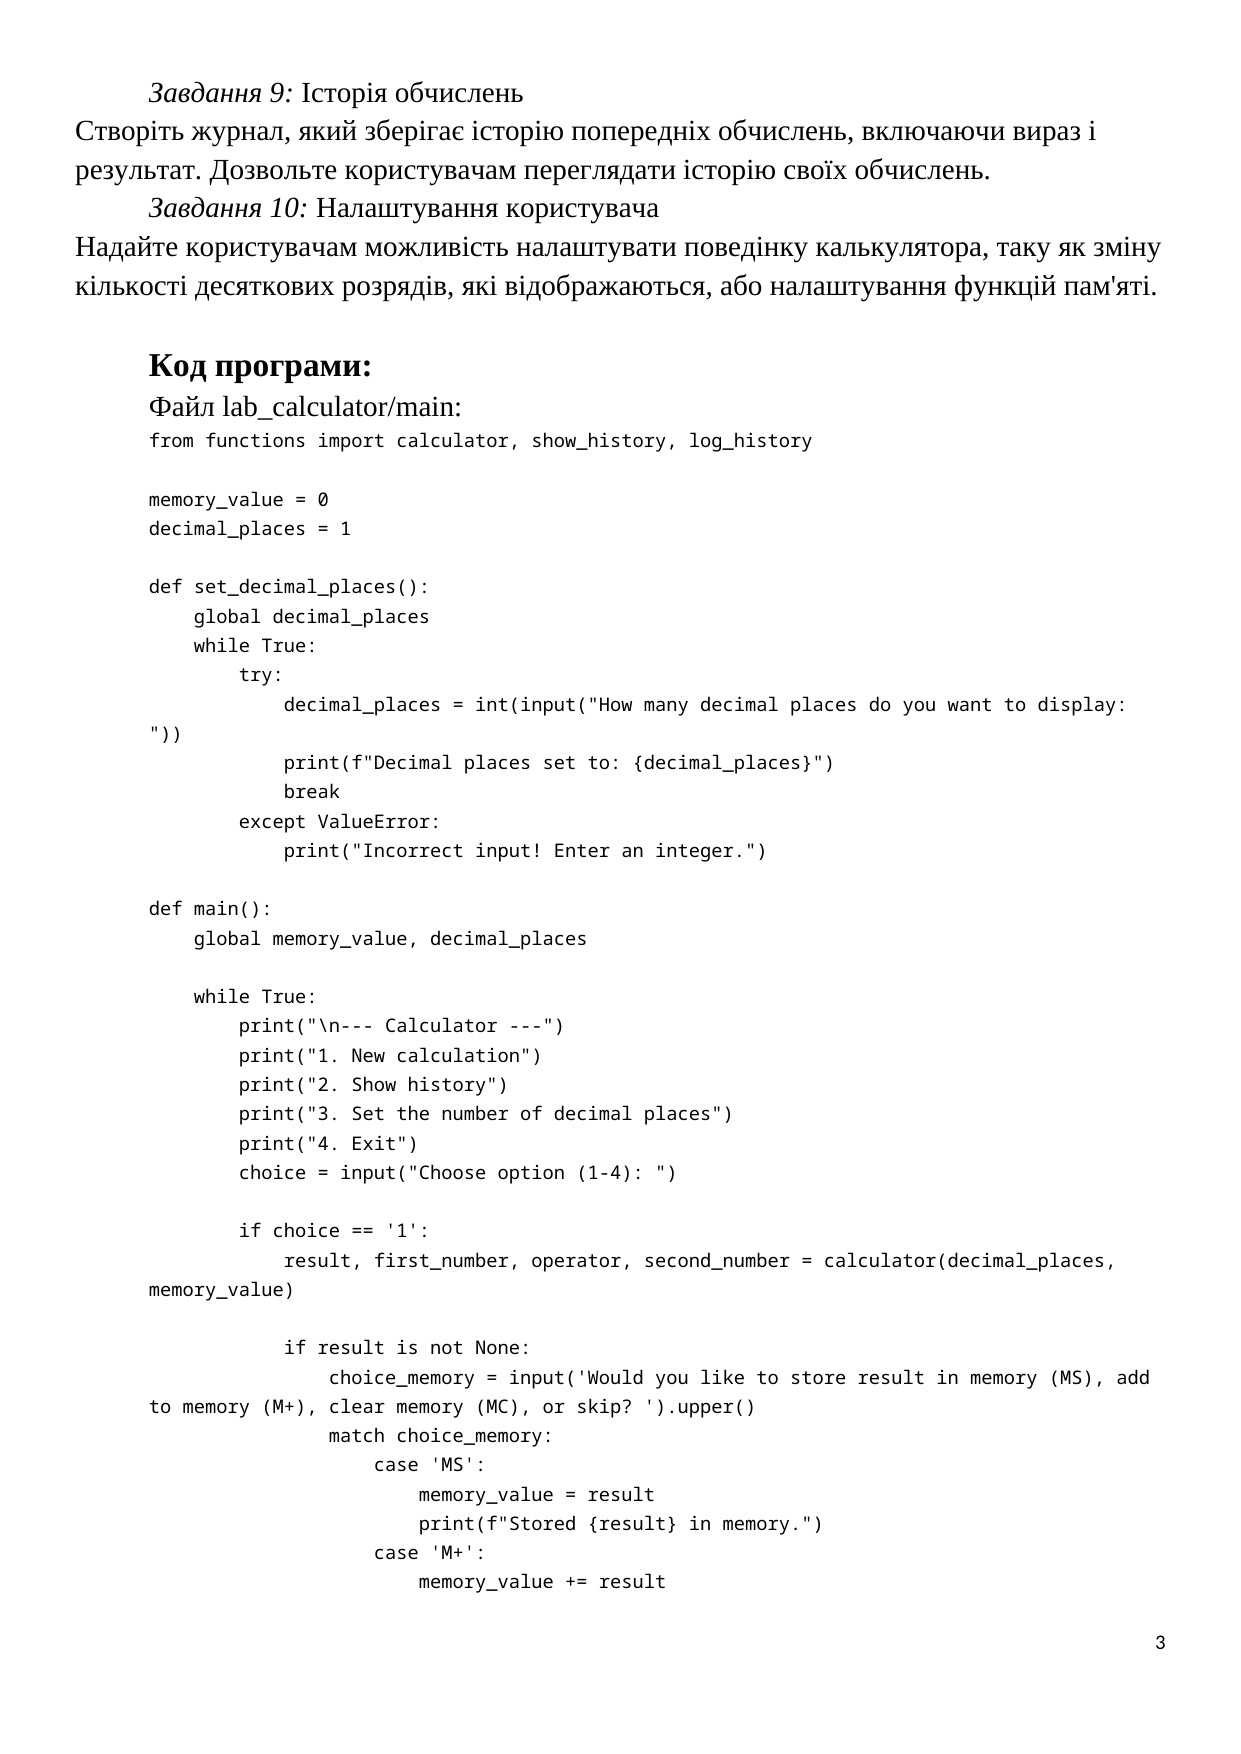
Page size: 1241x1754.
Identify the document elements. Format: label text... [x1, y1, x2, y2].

text while True: [149, 632, 1165, 658]
text Файл lab_calculator/main: [75, 389, 1165, 422]
text print("1. New calculation") [149, 1042, 1165, 1068]
text global decimal_places [149, 603, 1165, 628]
text print("Incorrect input! Enter an integer.") [149, 837, 1165, 863]
text decimal_places = 1 [149, 515, 1165, 541]
text memory_value += result [149, 1569, 1165, 1594]
text print(f"Stored {result} in memory.") [149, 1510, 1165, 1536]
text print("4. Exit") [149, 1130, 1165, 1155]
text print("3. Set the number of decimal places") [149, 1101, 1165, 1126]
text Створіть журнал, який зберігає історію попередніх обчислень, включаючи вираз і результат. Дозвольте користувачам переглядати історію своїх обчислень. [75, 113, 1165, 186]
text if choice == '1': [149, 1218, 1165, 1243]
text Надайте користувачам можливість налаштувати поведінку калькулятора, таку як зміну кількості десяткових розрядів, які відображаються, або налаштування функцій пам'яті. [75, 229, 1165, 301]
text except ValueError: [149, 808, 1165, 833]
text match choice_memory: [149, 1422, 1165, 1448]
text memory_value = result [149, 1481, 1165, 1507]
text break [149, 779, 1165, 804]
text def main(): [149, 896, 1165, 921]
text try: [149, 662, 1165, 687]
text print("\n--- Calculator ---") [149, 1013, 1165, 1038]
text choice = input("Choose option (1-4): ") [149, 1159, 1165, 1185]
text case 'M+': [149, 1539, 1165, 1565]
text def set_decimal_places(): [149, 574, 1165, 599]
text Завдання 9: Історія обчислень [75, 75, 1165, 108]
text global memory_value, decimal_places [149, 925, 1165, 951]
text from functions import calculator, show_history, log_history [149, 427, 1165, 453]
text result, first_number, operator, second_number = calculator(decimal_places, memory_value) [149, 1247, 1165, 1302]
text decimal_places = int(input("How many decimal places do you want to display: ")) [149, 691, 1165, 746]
text choice_memory = input('Would you like to store result in memory (MS), add to memory (M+), clear memory (MC), or skip? ').upper() [149, 1364, 1165, 1419]
text memory_value = 0 [149, 486, 1165, 511]
text print("2. Show history") [149, 1071, 1165, 1097]
text print(f"Decimal places set to: {decimal_places}") [149, 749, 1165, 775]
text Завдання 10: Налаштування користувача [75, 191, 1165, 224]
text if result is not None: [149, 1335, 1165, 1360]
text Код програми: [75, 345, 1165, 383]
text while True: [149, 983, 1165, 1009]
text case 'MS': [149, 1452, 1165, 1477]
